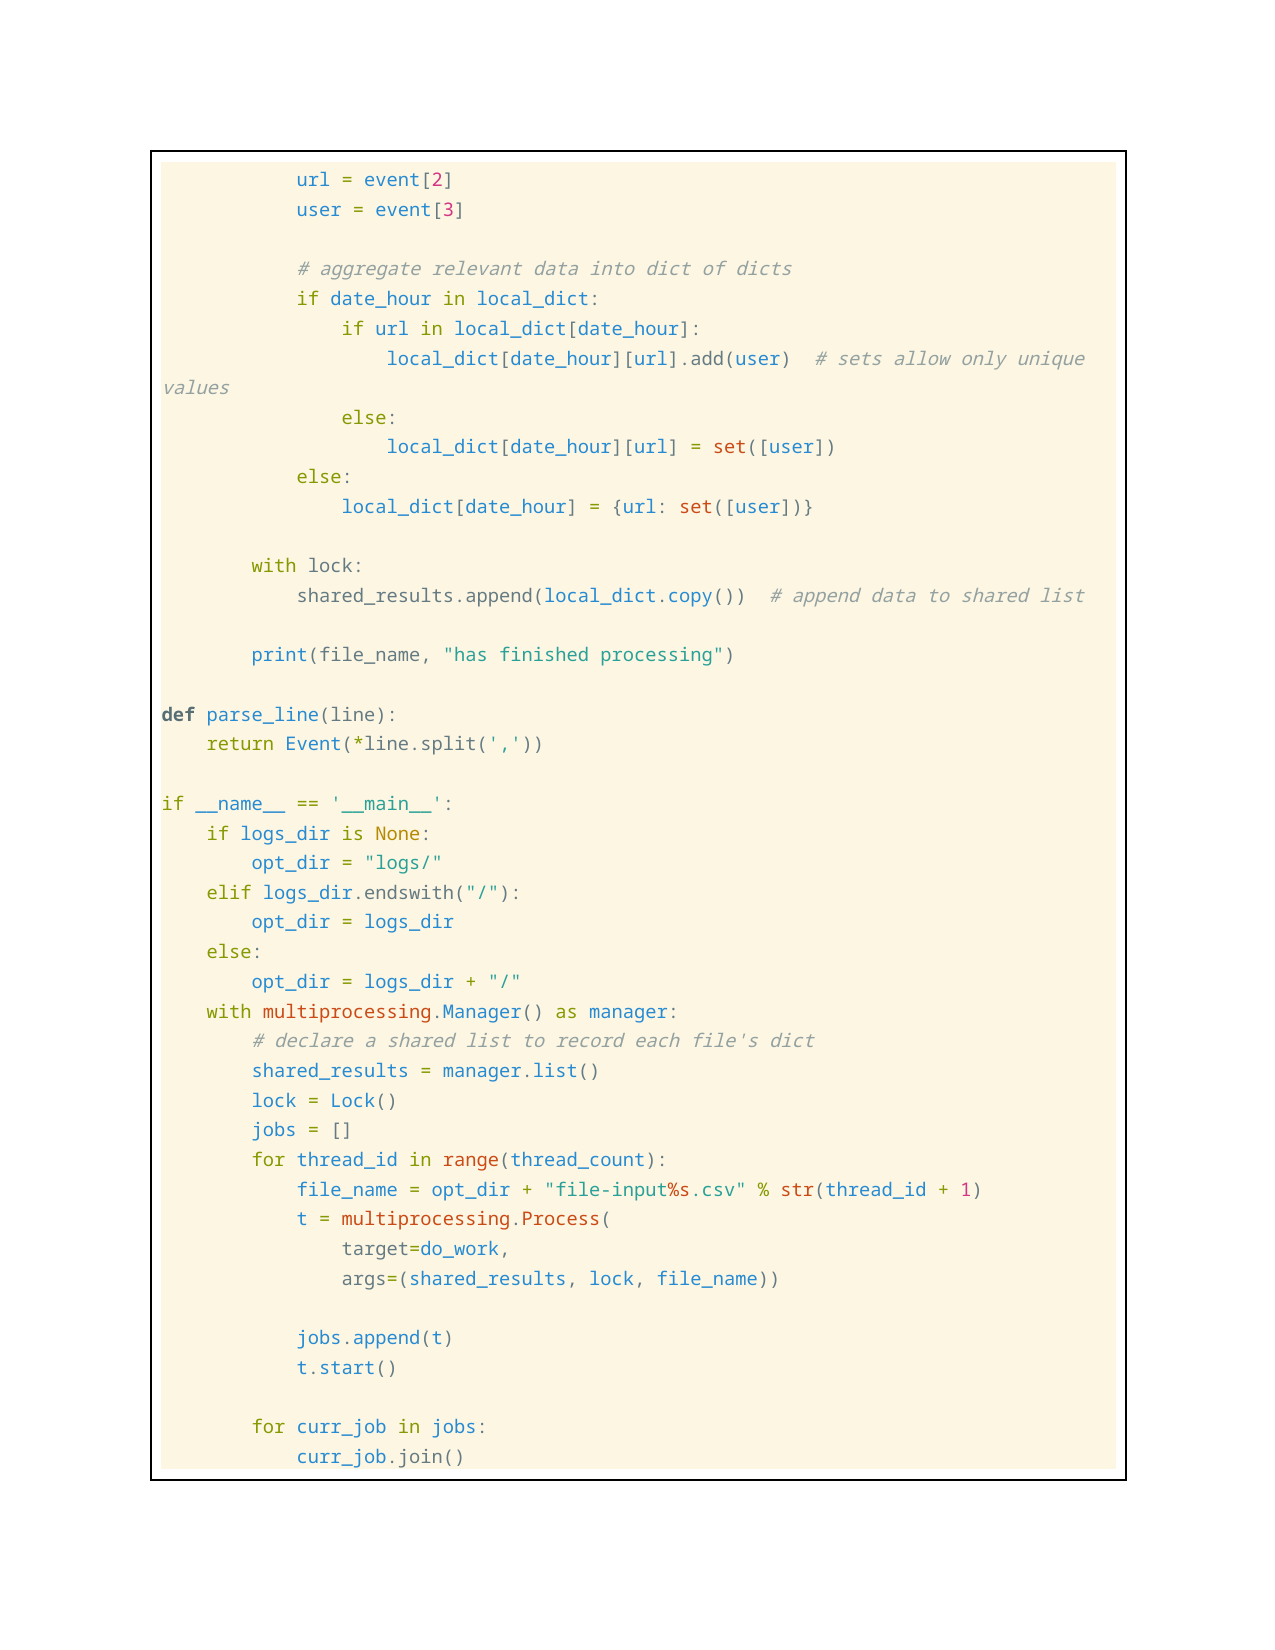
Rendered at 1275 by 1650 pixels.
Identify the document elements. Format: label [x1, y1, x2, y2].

table_header [152, 152, 1125, 1479]
